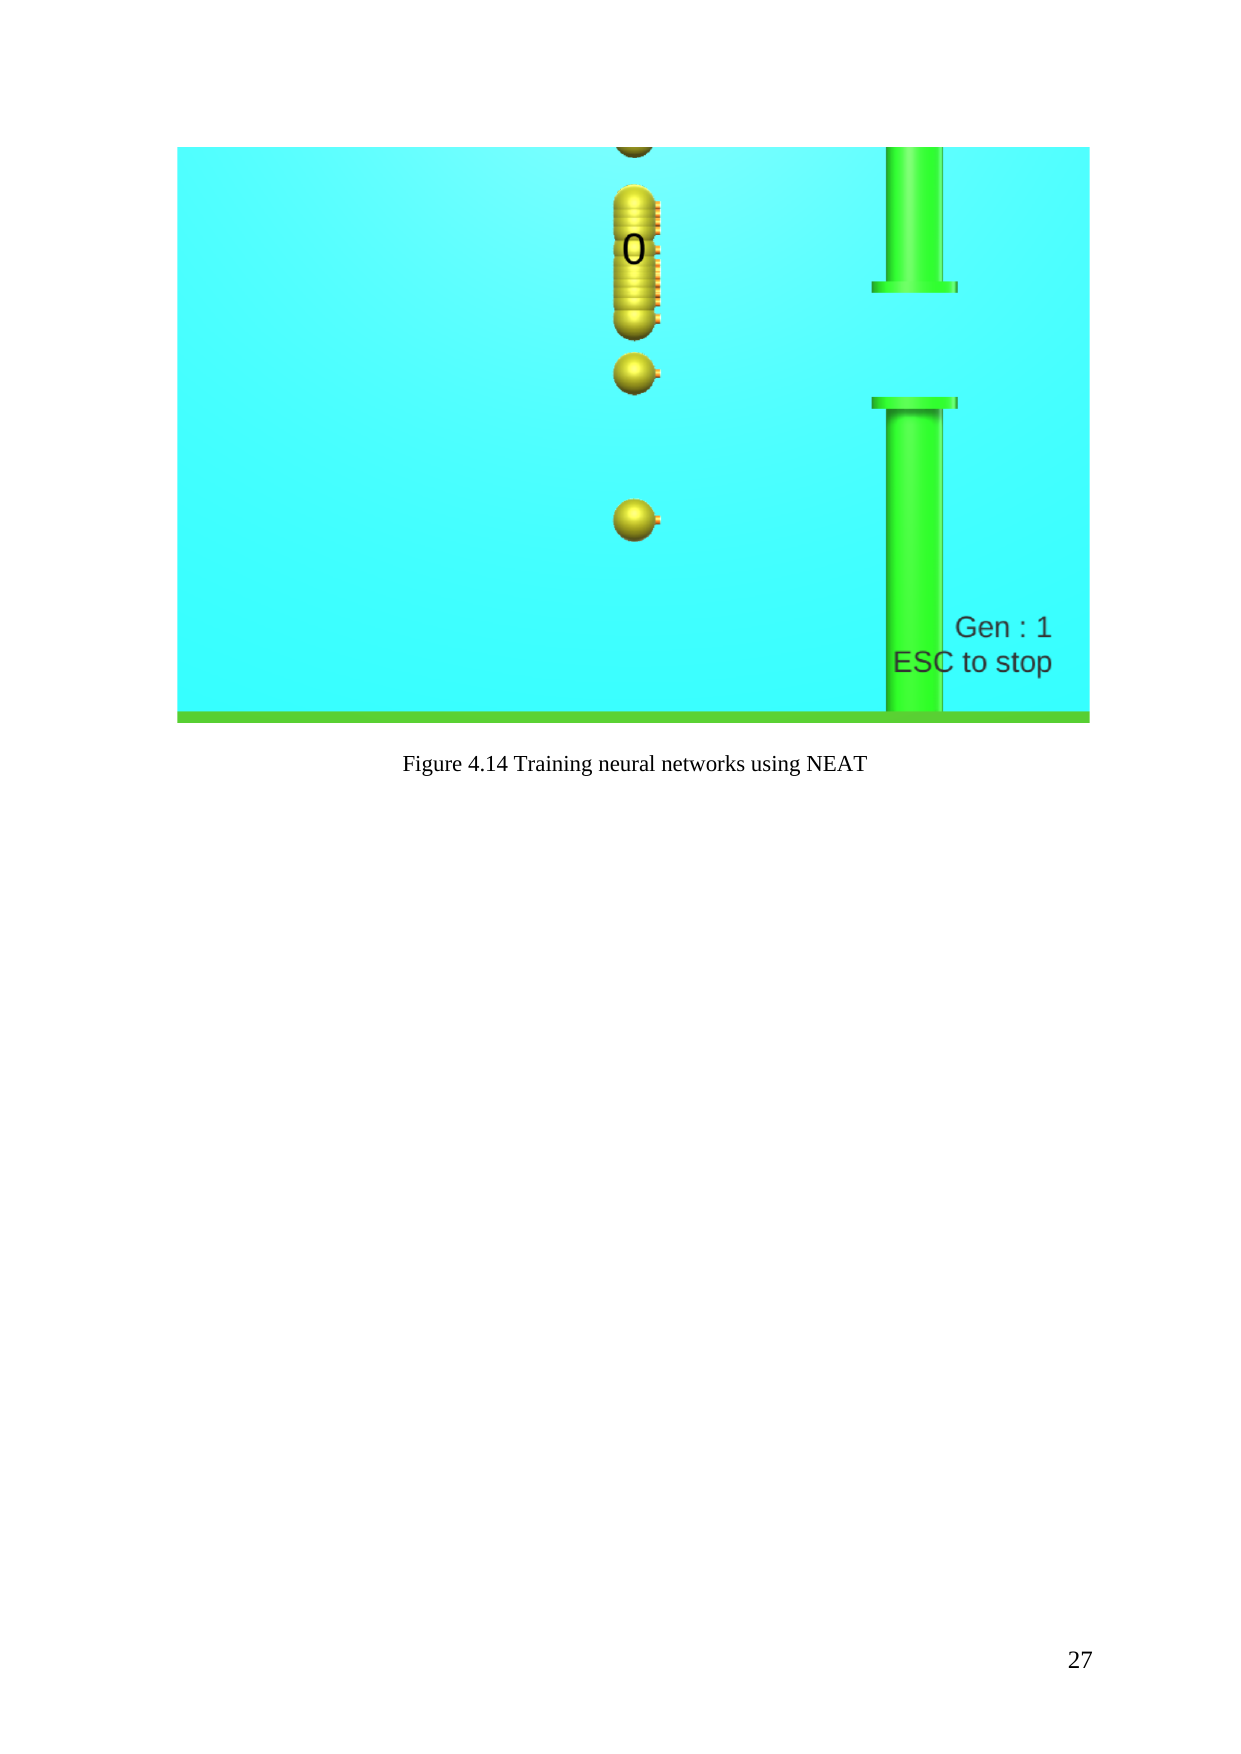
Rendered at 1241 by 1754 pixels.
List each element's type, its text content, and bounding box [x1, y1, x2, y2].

picture [177, 147, 1090, 723]
